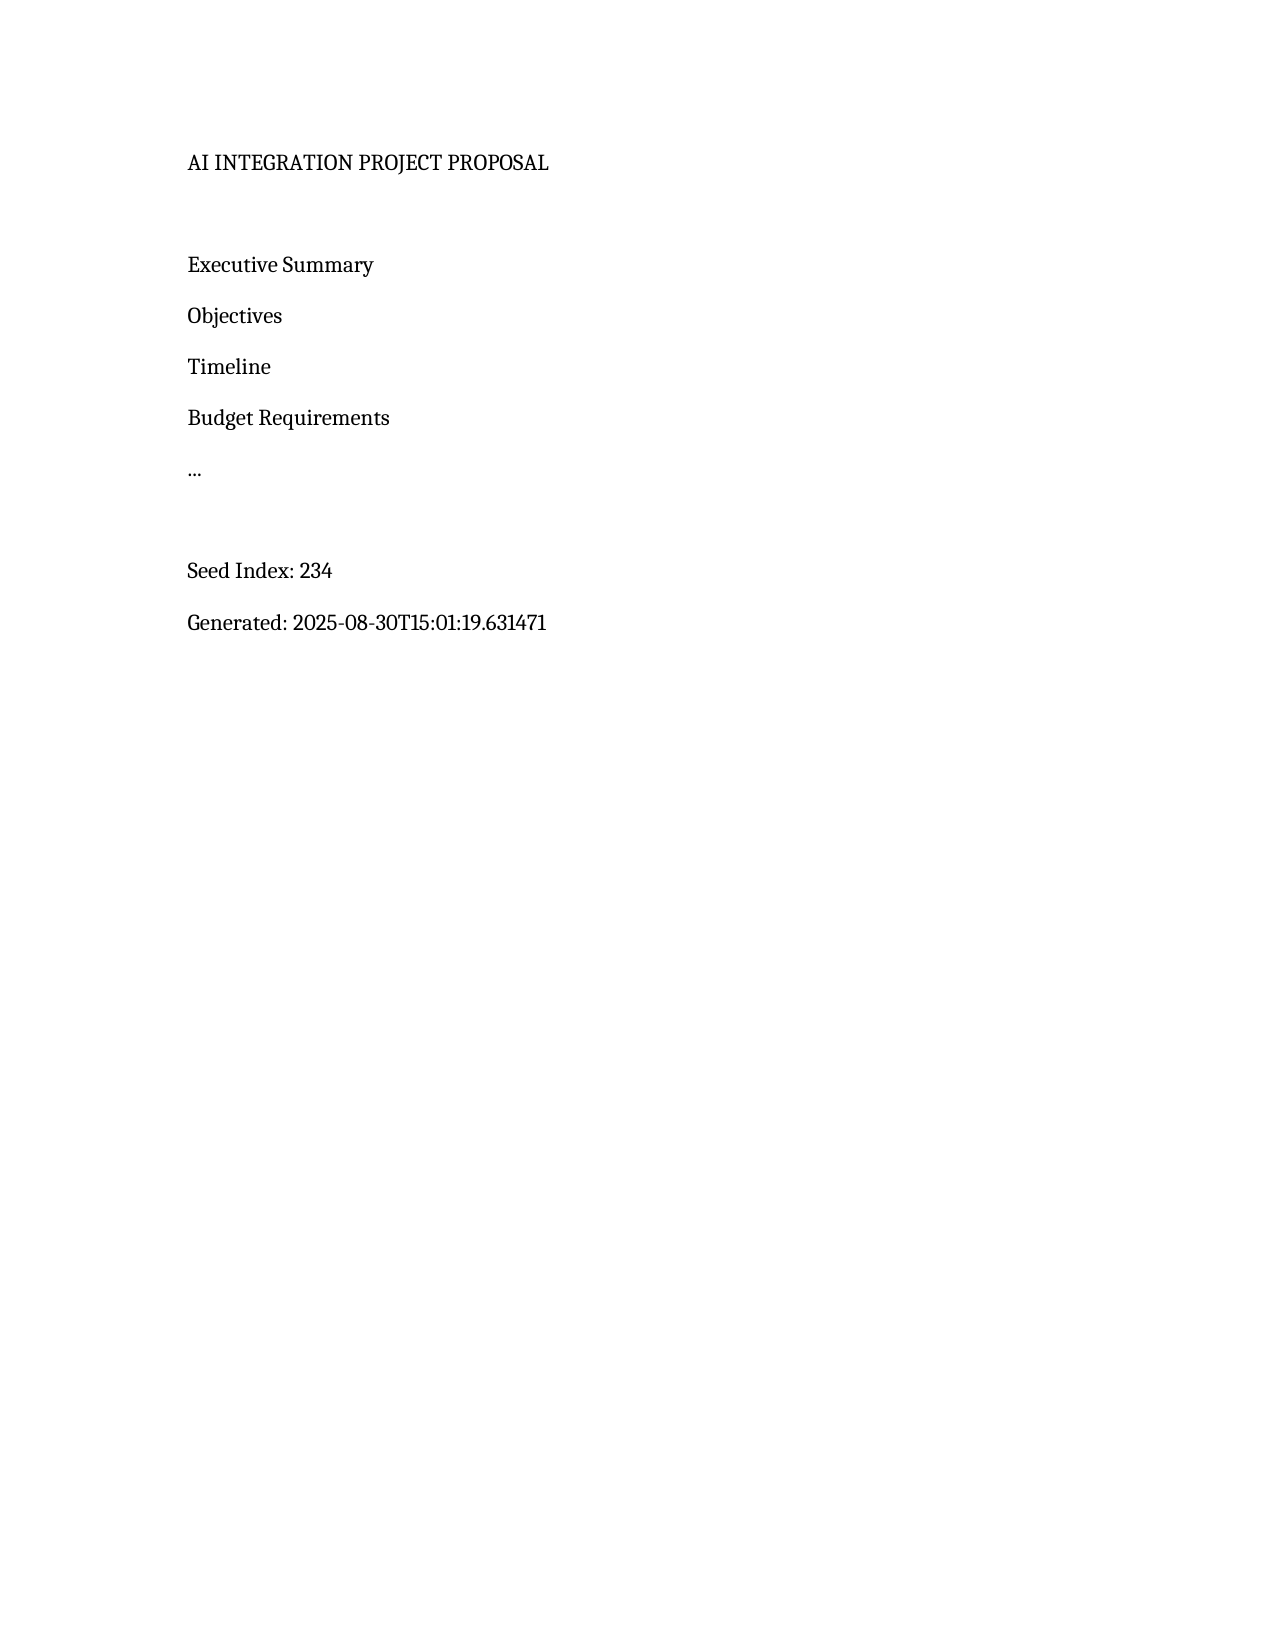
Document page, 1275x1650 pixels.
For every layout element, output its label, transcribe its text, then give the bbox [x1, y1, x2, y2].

text Executive Summary [187, 252, 1087, 278]
text ... [187, 456, 1087, 483]
text Generated: 2025-08-30T15:01:19.631471 [187, 609, 1087, 636]
text Seed Index: 234 [187, 558, 1087, 585]
text Objectives [187, 303, 1087, 329]
text AI INTEGRATION PROJECT PROPOSAL [187, 150, 1087, 176]
text Budget Requirements [187, 405, 1087, 432]
text Timeline [187, 354, 1087, 381]
